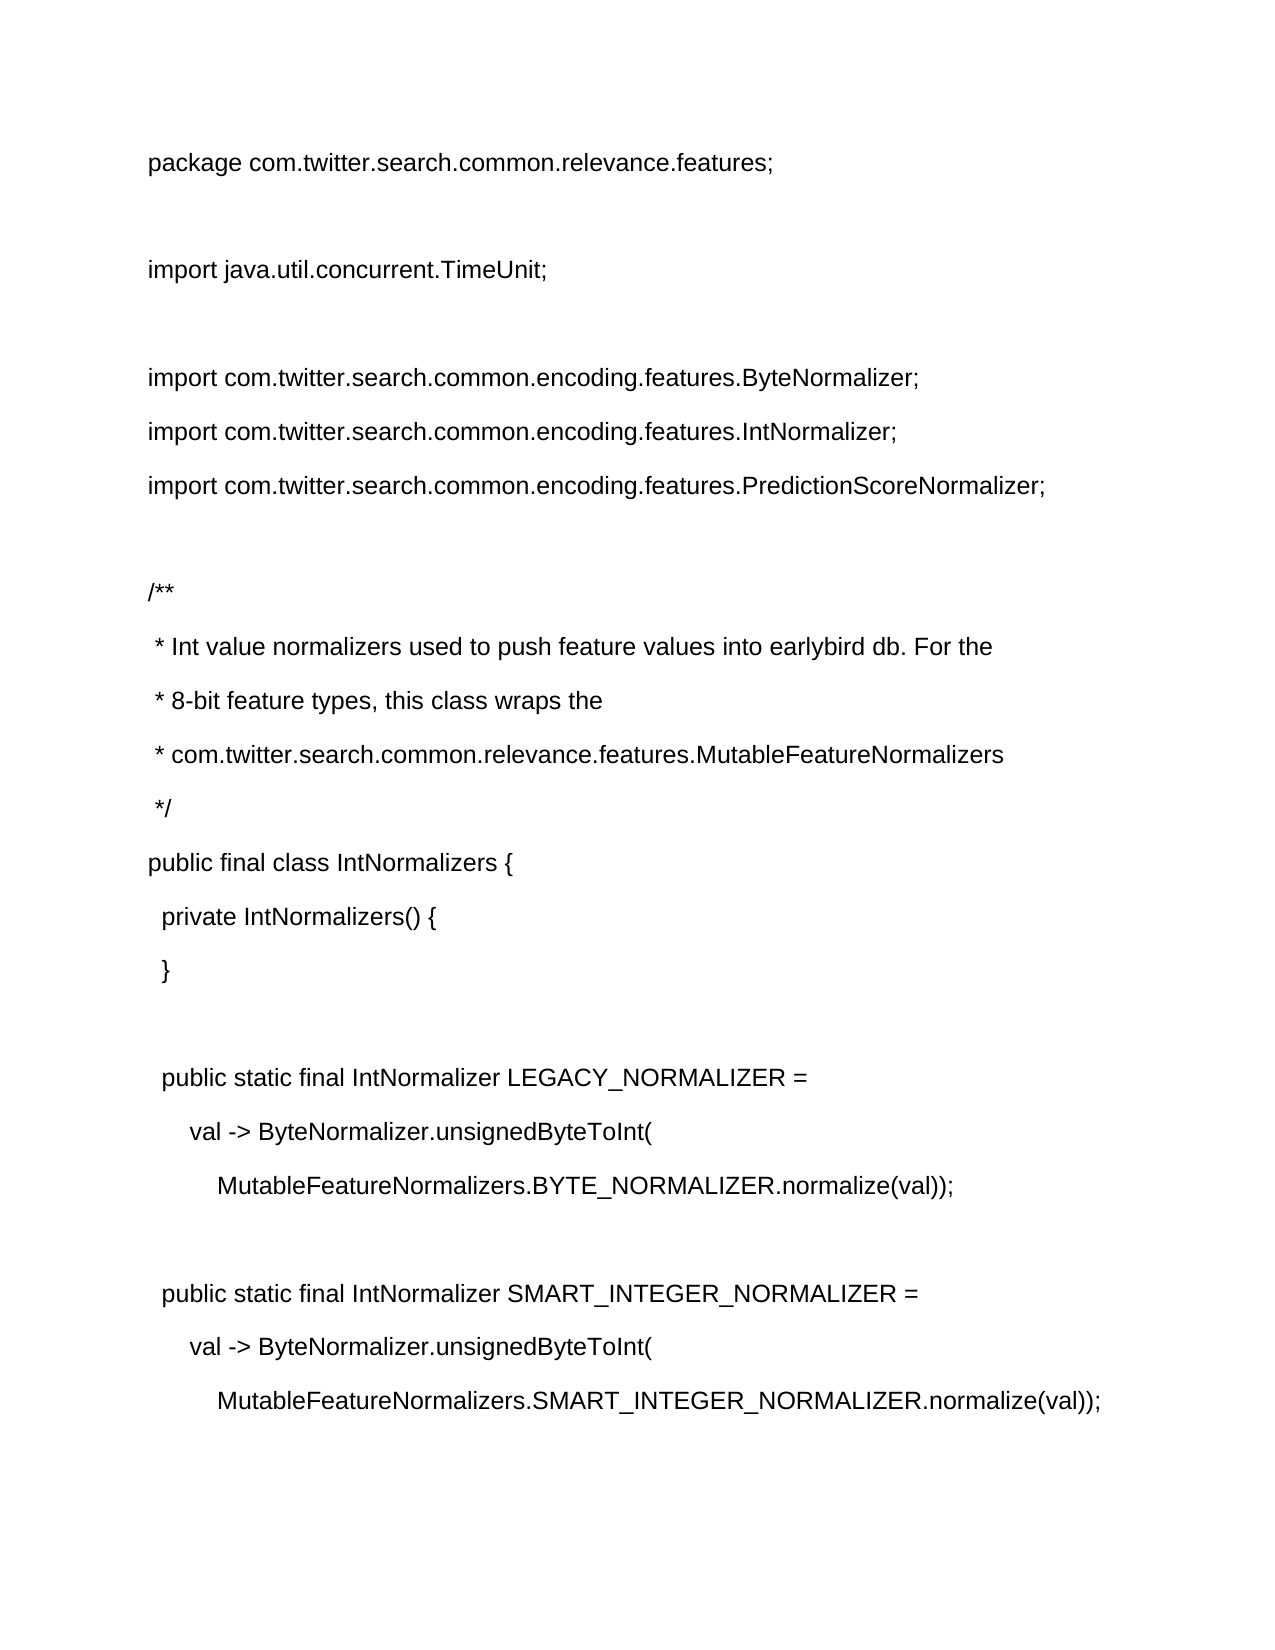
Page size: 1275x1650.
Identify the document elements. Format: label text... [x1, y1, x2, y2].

text import java.util.concurrent.TimeUnit; [148, 255, 1127, 284]
text * com.twitter.search.common.relevance.features.MutableFeatureNormalizers [148, 740, 1127, 769]
text public final class IntNormalizers { [148, 848, 1127, 876]
text val -> ByteNormalizer.unsignedByteToInt( [148, 1117, 1127, 1146]
text */ [148, 794, 1127, 823]
text val -> ByteNormalizer.unsignedByteToInt( [148, 1332, 1127, 1361]
text public static final IntNormalizer LEGACY_NORMALIZER = [148, 1063, 1127, 1092]
text public static final IntNormalizer SMART_INTEGER_NORMALIZER = [148, 1278, 1127, 1307]
text } [148, 955, 1127, 984]
text * Int value normalizers used to push feature values into earlybird db. For the [148, 632, 1127, 661]
text private IntNormalizers() { [148, 902, 1127, 930]
text /** [148, 578, 1127, 607]
text MutableFeatureNormalizers.BYTE_NORMALIZER.normalize(val)); [148, 1171, 1127, 1199]
text import com.twitter.search.common.encoding.features.ByteNormalizer; [148, 363, 1127, 392]
text package com.twitter.search.common.relevance.features; [148, 148, 1127, 176]
text import com.twitter.search.common.encoding.features.PredictionScoreNormalizer; [148, 471, 1127, 499]
text MutableFeatureNormalizers.SMART_INTEGER_NORMALIZER.normalize(val)); [148, 1386, 1127, 1415]
text * 8-bit feature types, this class wraps the [148, 686, 1127, 715]
text import com.twitter.search.common.encoding.features.IntNormalizer; [148, 417, 1127, 446]
